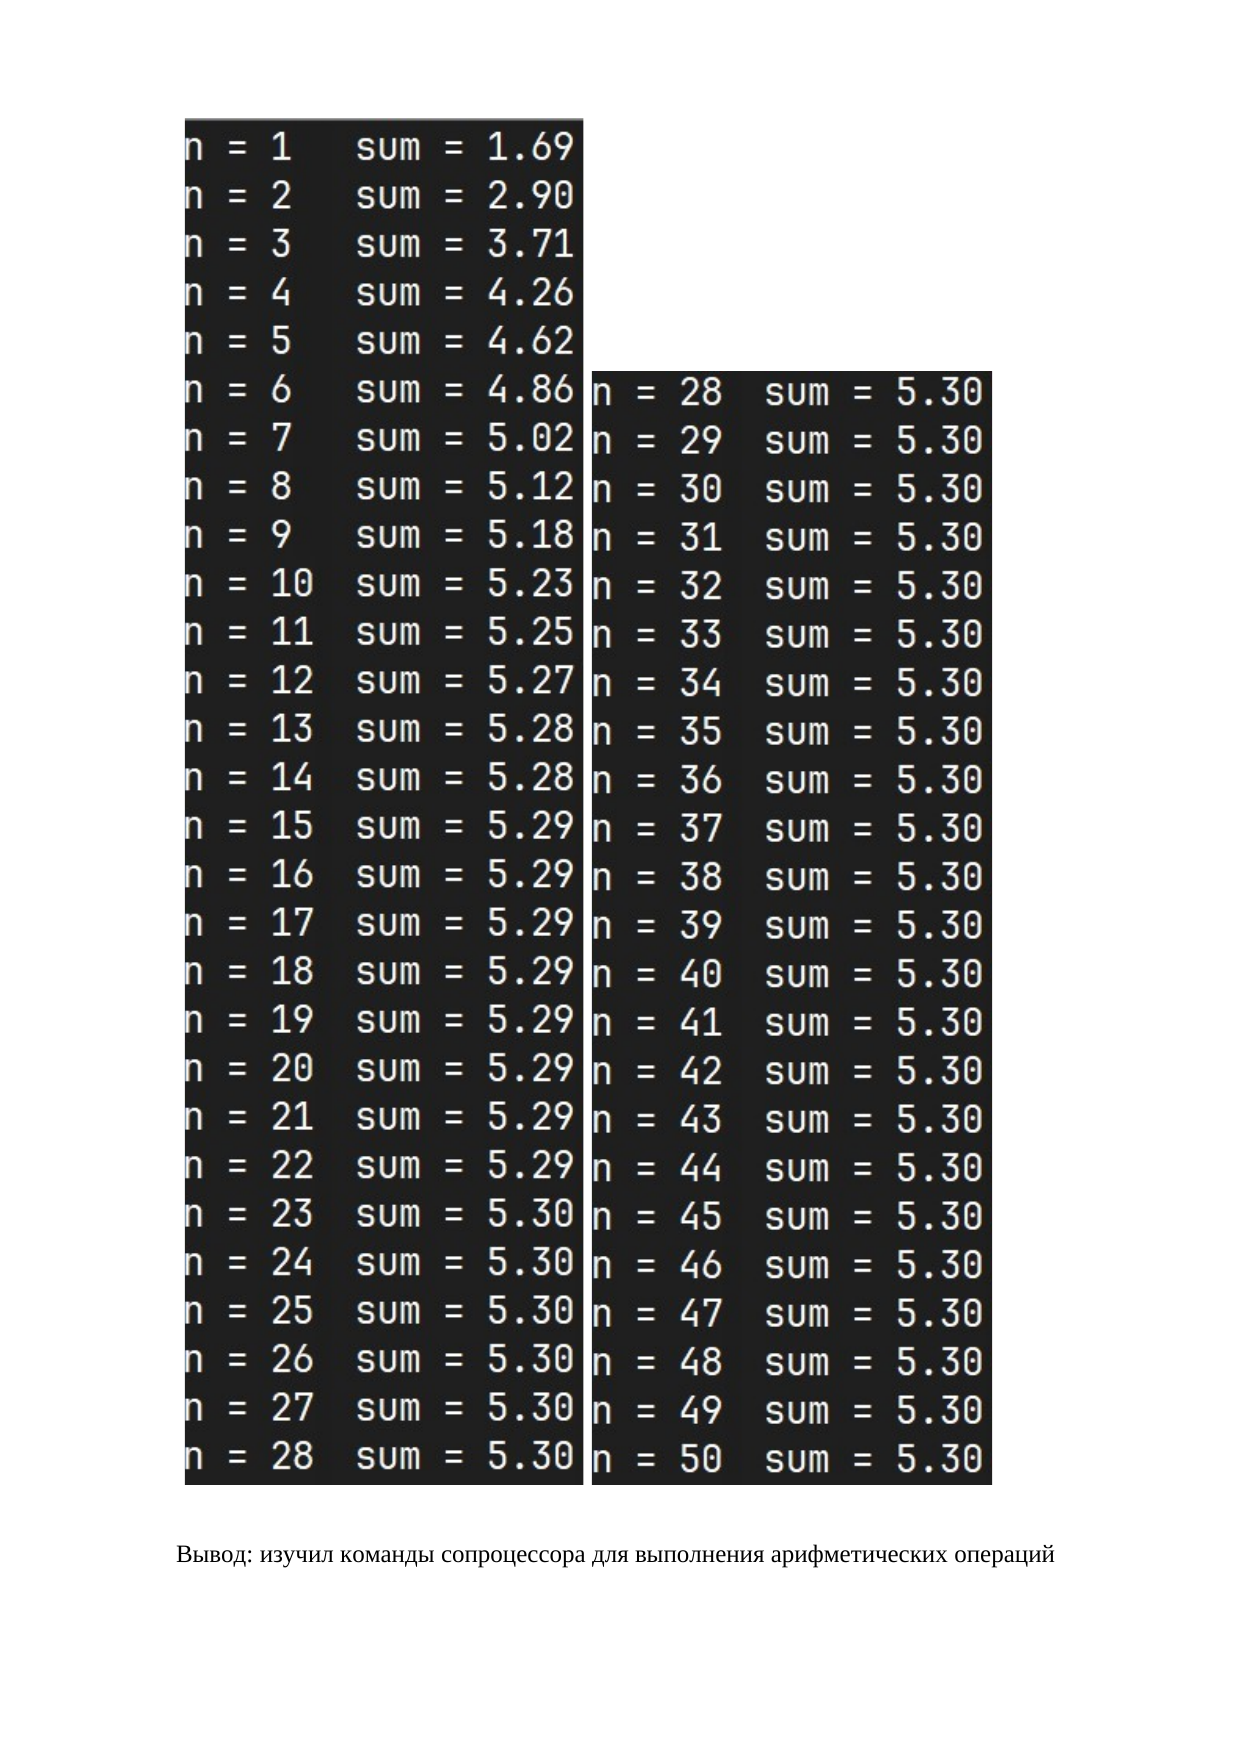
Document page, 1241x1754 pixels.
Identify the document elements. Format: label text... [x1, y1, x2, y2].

text Вывод: изучил команды сопроцессора для выполнения арифметических операций [176, 1539, 1167, 1568]
picture [591, 371, 993, 1485]
picture [184, 118, 584, 1485]
